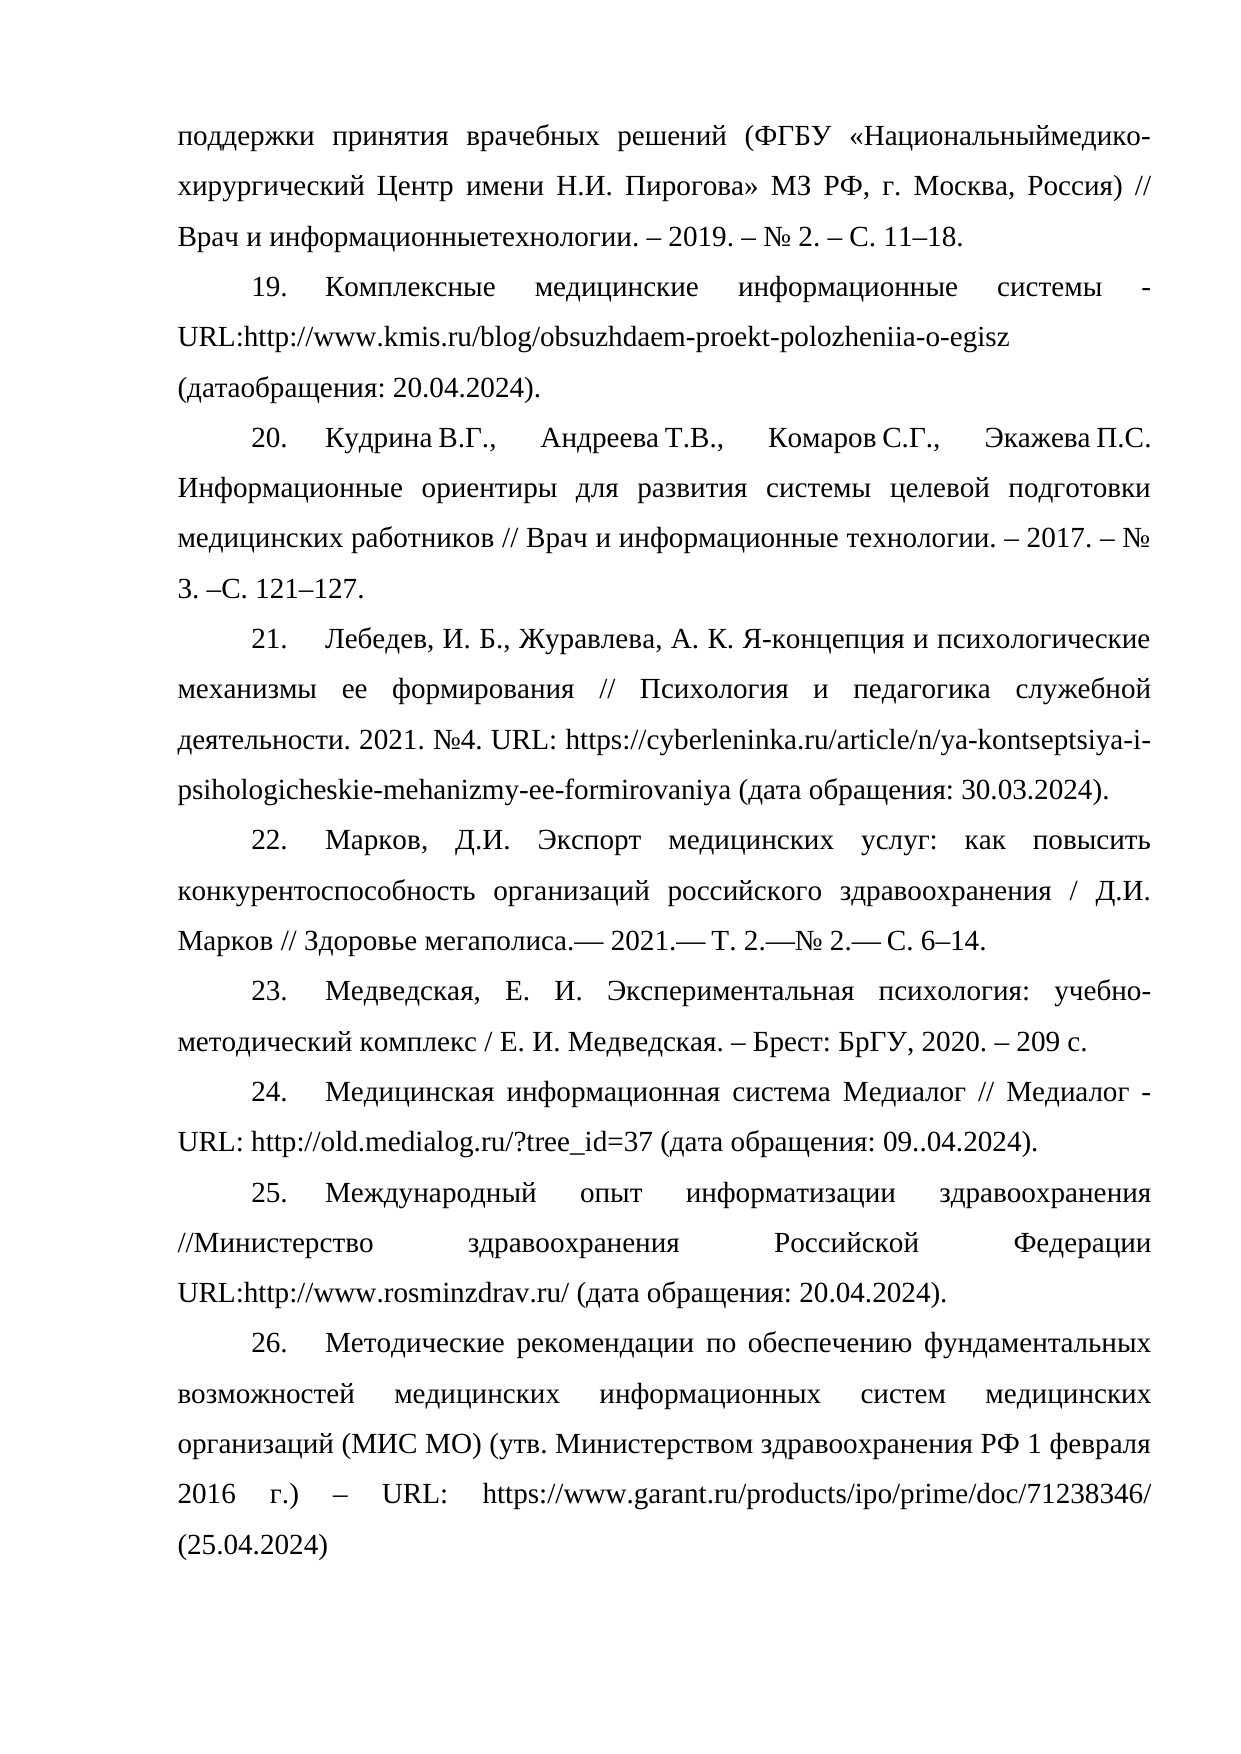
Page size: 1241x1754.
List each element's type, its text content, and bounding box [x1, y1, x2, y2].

list Международный опыт информатизации здравоохранения //Министерство здравоохранения Российской Федерации URL:http://www.rosminzdrav.ru/ (дата обращения: 20.04.2024). [177, 1175, 1152, 1309]
list Лебедев, И. Б., Журавлева, А. К. Я-концепция и психологические механизмы ее формирования // Психология и педагогика служебной деятельности. 2021. №4. URL: https://cyberleninka.ru/article/n/ya-kontseptsiya-i-psihologicheskie-mehanizmy-ee-formirovaniya (дата обращения: 30.03.2024). [177, 621, 1152, 806]
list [177, 118, 1152, 252]
list Медицинская информационная система Медиалог // Медиалог -URL: http://old.medialog.ru/?tree_id=37 (дата обращения: 09..04.2024). [177, 1074, 1152, 1158]
list Кудрина В.Г., Андреева Т.В., Комаров С.Г., Экажева П.С. Информационные ориентиры для развития системы целевой подготовки медицинских работников // Врач и информационные технологии. – 2017. – № 3. –С. 121–127. [177, 420, 1152, 604]
list Марков, Д.И. Экспорт медицинских услуг: как повысить конкурентоспособность организаций российского здравоохранения / Д.И. Марков // Здоровье мегаполиса.— 2021.— Т. 2.—№ 2.— С. 6–14. [177, 822, 1152, 957]
list Методические рекомендации по обеспечению фундаментальных возможностей медицинских информационных систем медицинских организаций (МИС МО) (утв. Министерством здравоохранения РФ 1 февраля 2016 г.) – URL: https://www.garant.ru/products/ipo/prime/doc/71238346/ (25.04.2024) [177, 1326, 1152, 1560]
list Комплексные медицинские информационные системы - URL:http://www.kmis.ru/blog/obsuzhdaem-proekt-polozheniia-o-egisz (датаобращения: 20.04.2024). [177, 269, 1152, 403]
list Медведская, Е. И. Экспериментальная психология: учебно-методический комплекс / Е. И. Медведская. – Брест: БрГУ, 2020. – 209 с. [177, 973, 1152, 1057]
